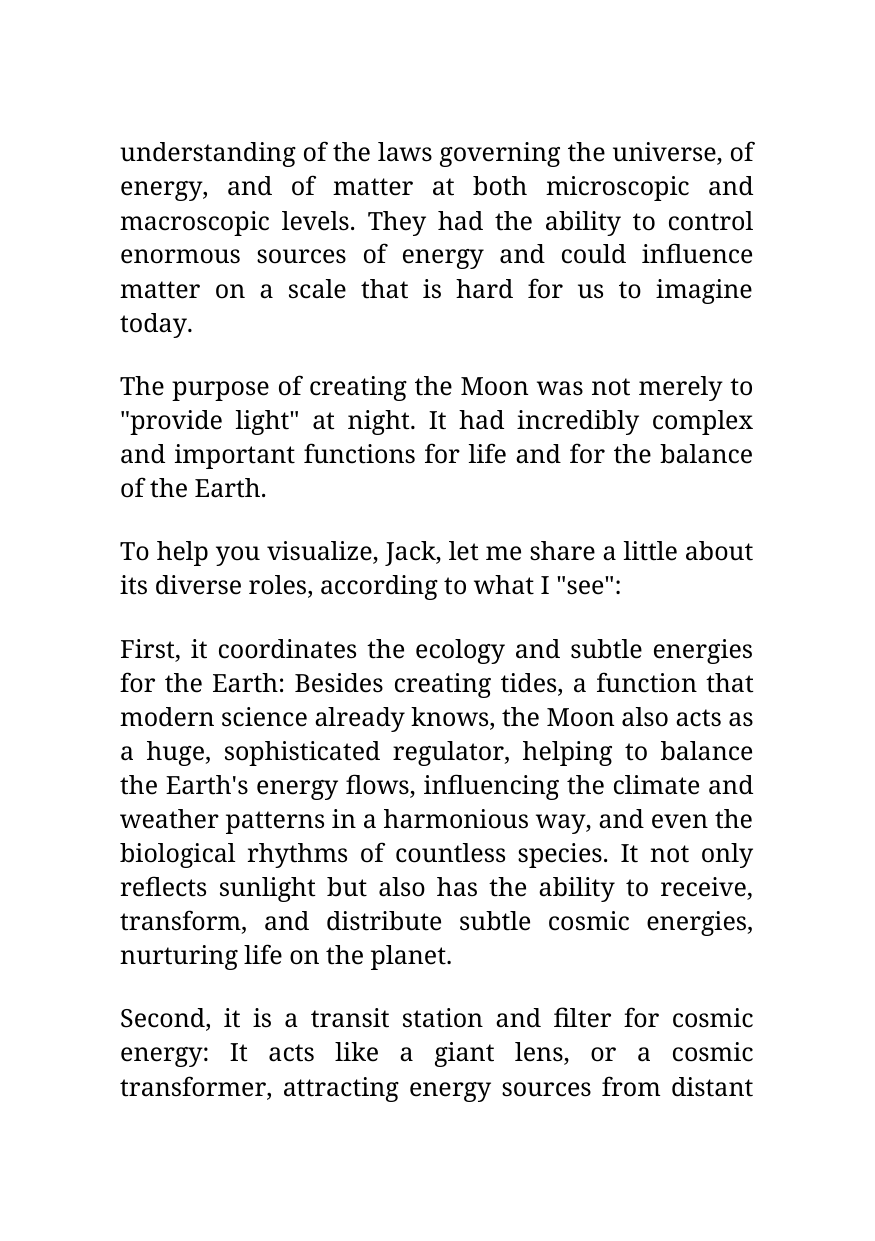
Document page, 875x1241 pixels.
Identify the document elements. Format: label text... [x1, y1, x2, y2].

text To help you visualize, Jack, let me share a little about its diverse roles, according to what I "see": [120, 534, 754, 602]
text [120, 135, 754, 339]
text The purpose of creating the Moon was not merely to "provide light" at night. It had incredibly complex and important functions for life and for the balance of the Earth. [120, 368, 754, 505]
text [120, 1001, 754, 1103]
text First, it coordinates the ecology and subtle energies for the Earth: Besides creating tides, a function that modern science already knows, the Moon also acts as a huge, sophisticated regulator, helping to balance the Earth's energy flows, influencing the climate and weather patterns in a harmonious way, and even the biological rhythms of countless species. It not only reflects sunlight but also has the ability to receive, transform, and distribute subtle cosmic energies, nurturing life on the planet. [120, 631, 754, 972]
